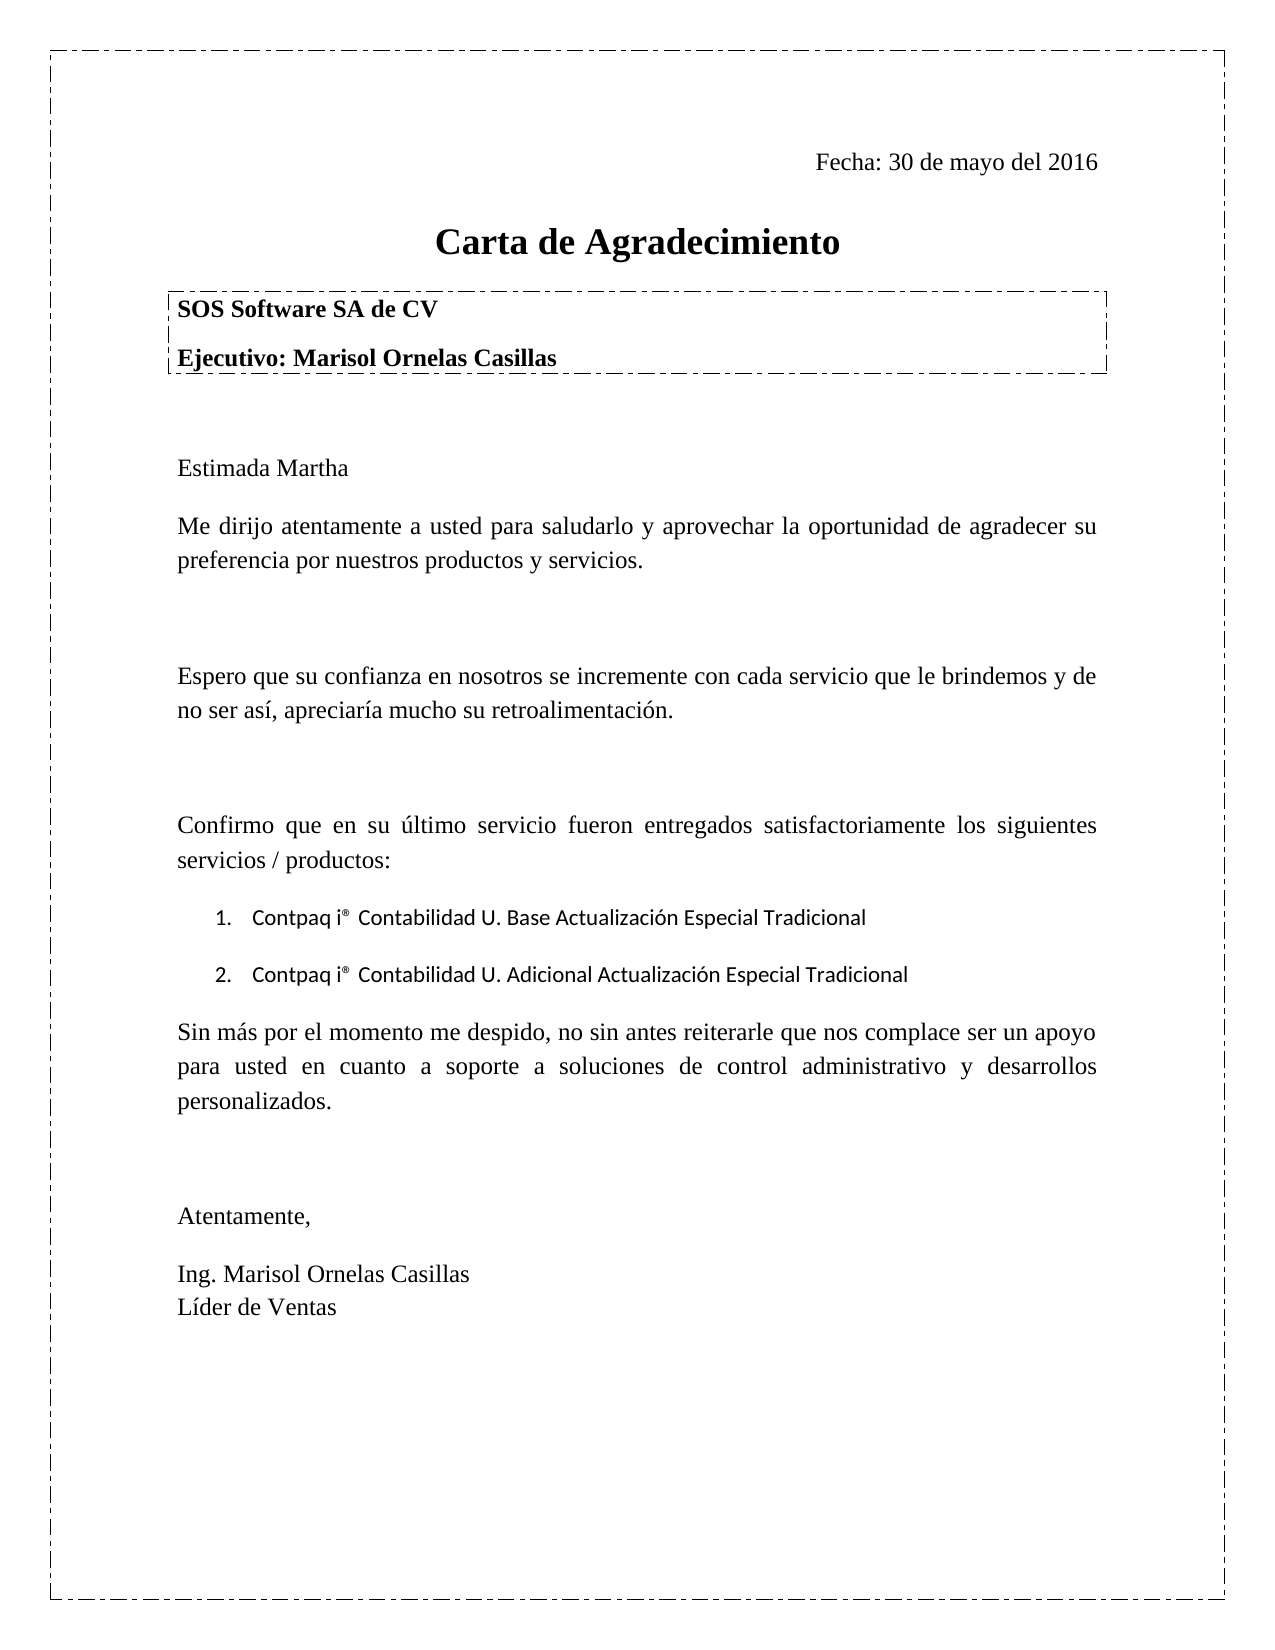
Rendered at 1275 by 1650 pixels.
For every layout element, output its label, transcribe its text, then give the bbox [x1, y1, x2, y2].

text Espero que su confianza en nosotros se incremente con cada servicio que le brindemos y de no ser así, apreciaría mucho su retroalimentación. [177, 661, 1098, 724]
text Fecha: 30 de mayo del 2016 [177, 147, 1098, 176]
text Estimada Martha [177, 453, 1098, 482]
text Confirmo que en su último servicio fueron entregados satisfactoriamente los siguientes servicios / productos: [177, 811, 1098, 874]
list Contpaq i® Contabilidad U. Adicional Actualización Especial Tradicional [214, 960, 1098, 988]
text SOS Software SA de CV [168, 291, 1107, 322]
text Ing. Marisol Ornelas Casillas Líder de Ventas [177, 1259, 1098, 1321]
text Ejecutivo: Marisol Ornelas Casillas [168, 339, 1107, 374]
text Me dirijo atentamente a usted para saludarlo y aprovechar la oportunidad de agradecer su preferencia por nuestros productos y servicios. [177, 511, 1098, 574]
text Carta de Agradecimiento [177, 219, 1098, 262]
text Atentamente, [177, 1201, 1098, 1229]
list Contpaq i® Contabilidad U. Base Actualización Especial Tradicional [214, 903, 1098, 931]
text Sin más por el momento me despido, no sin antes reiterarle que nos complace ser un apoyo para usted en cuanto a soporte a soluciones de control administrativo y desarrollos personalizados. [177, 1017, 1098, 1115]
